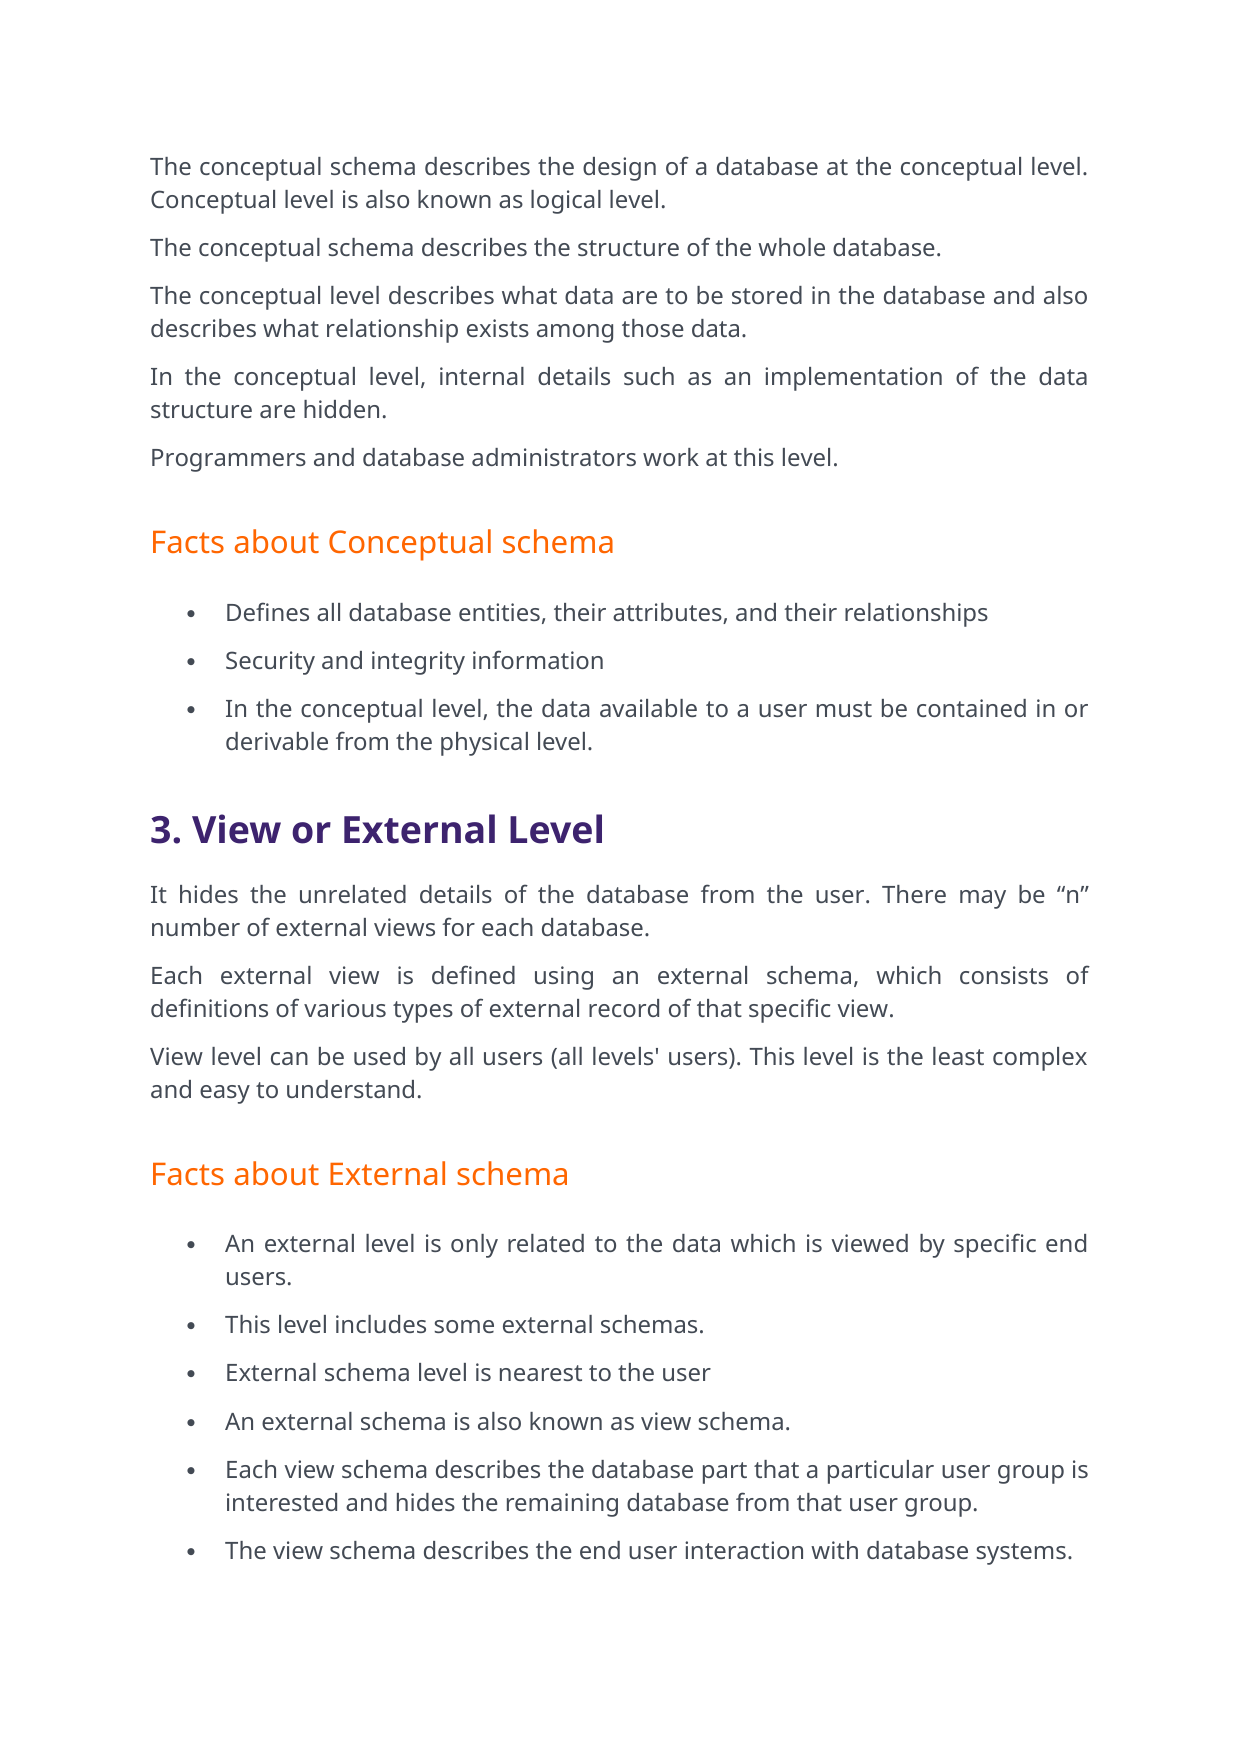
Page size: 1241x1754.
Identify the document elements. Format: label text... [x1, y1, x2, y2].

list The view schema describes the end user interaction with database systems. [187, 1533, 1090, 1566]
list This level includes some external schemas. [187, 1308, 1090, 1341]
text Each external view is defined using an external schema, which consists of definitions of various types of external record of that specific view. [150, 959, 1090, 1024]
text The conceptual schema describes the structure of the whole database. [150, 231, 1090, 263]
list Security and integrity information [187, 643, 1090, 676]
list In the conceptual level, the data available to a user must be contained in or derivable from the physical level. [187, 692, 1090, 757]
text It hides the unrelated details of the database from the user. There may be “n” number of external views for each database. [150, 878, 1090, 943]
list An external schema is also known as view schema. [187, 1404, 1090, 1437]
list External schema level is nearest to the user [187, 1356, 1090, 1389]
subtitle Facts about Conceptual schema [150, 520, 1090, 563]
list Each view schema describes the database part that a particular user group is interested and hides the remaining database from that user group. [187, 1453, 1090, 1518]
list Defines all database entities, their attributes, and their relationships [187, 595, 1090, 628]
list An external level is only related to the data which is viewed by specific end users. [187, 1227, 1090, 1292]
text The conceptual schema describes the design of a database at the conceptual level. Conceptual level is also known as logical level. [150, 150, 1090, 215]
text Programmers and database administrators work at this level. [150, 441, 1090, 473]
text In the conceptual level, internal details such as an implementation of the data structure are hidden. [150, 360, 1090, 425]
subtitle Facts about External schema [150, 1152, 1090, 1195]
text The conceptual level describes what data are to be stored in the database and also describes what relationship exists among those data. [150, 279, 1090, 344]
text View level can be used by all users (all levels' users). This level is the least complex and easy to understand. [150, 1040, 1090, 1105]
subtitle 3. View or External Level [150, 804, 1090, 855]
